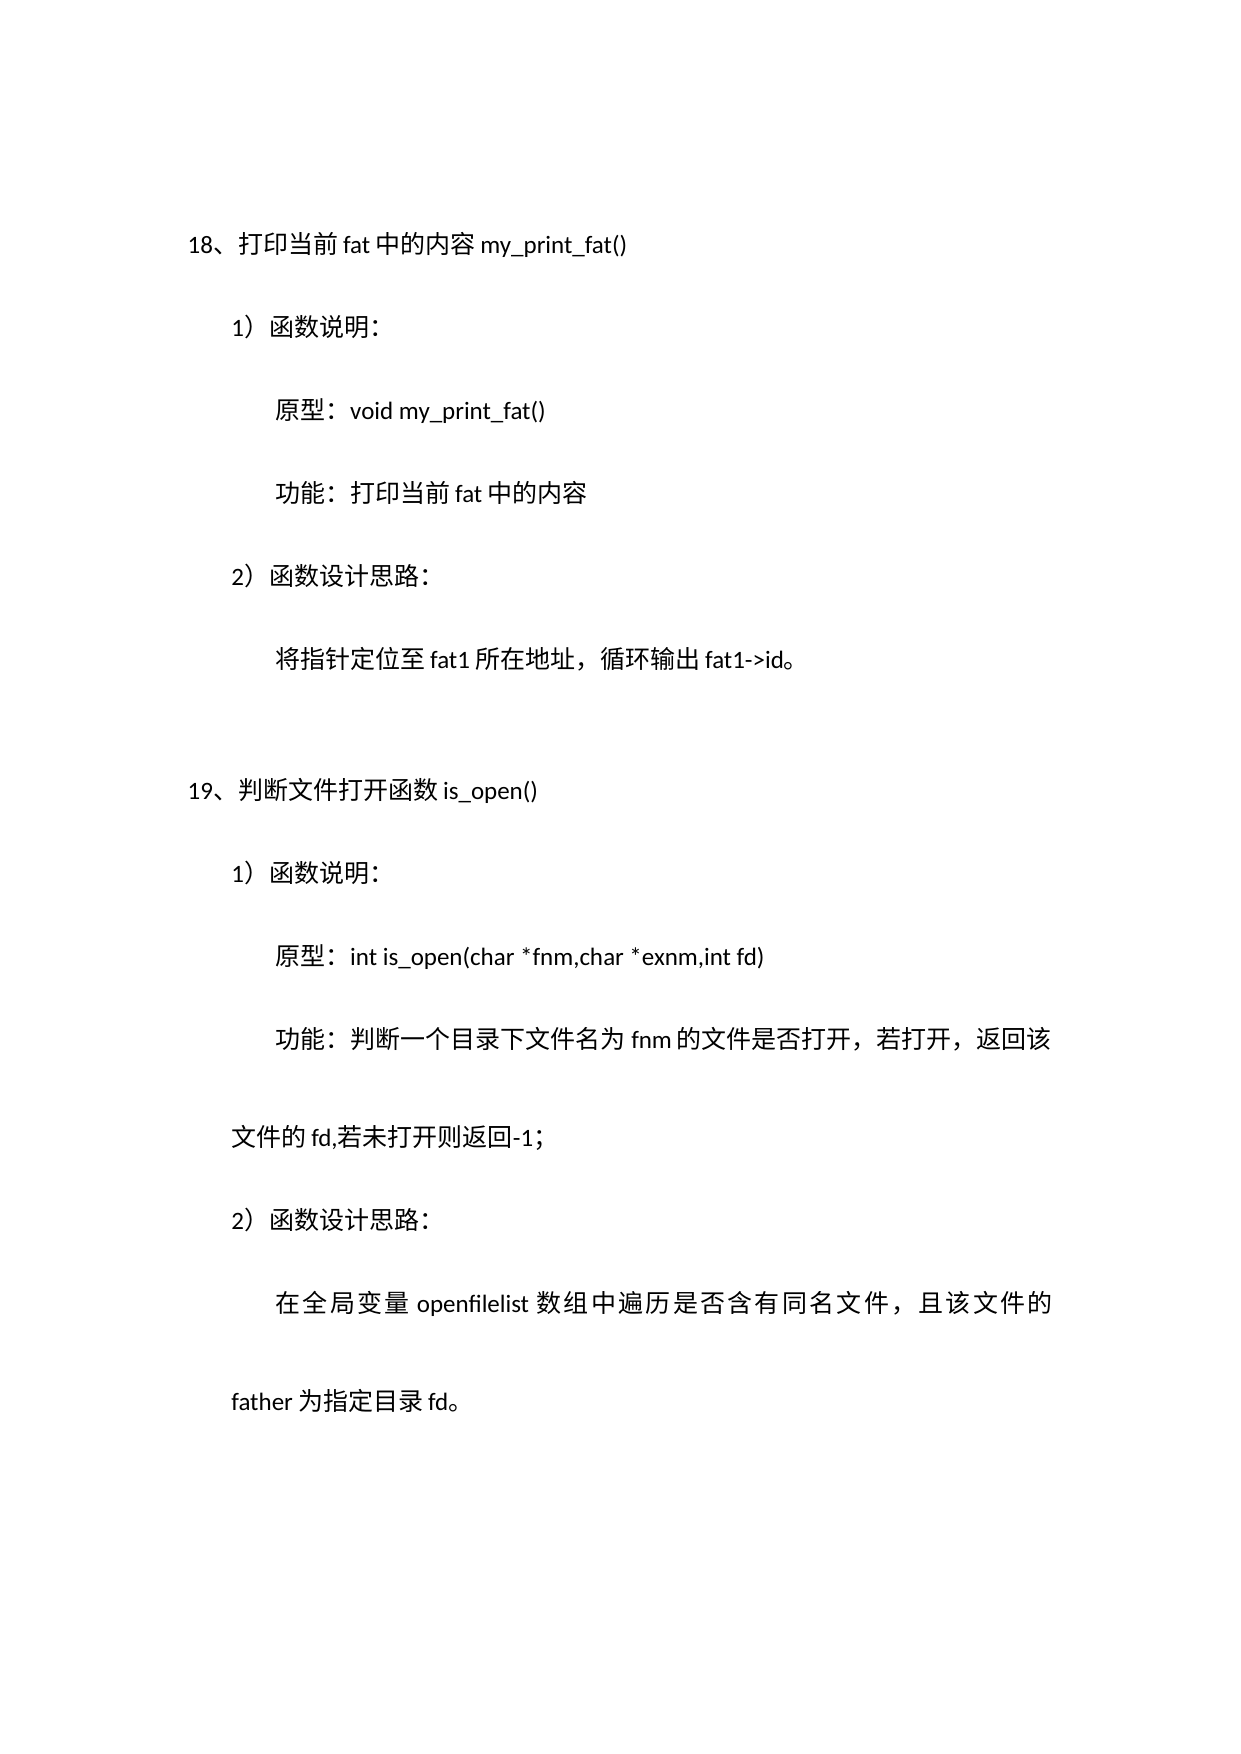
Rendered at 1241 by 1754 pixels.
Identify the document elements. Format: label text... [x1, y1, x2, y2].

text 19、判断文件打开函数is_open() [187, 756, 1053, 821]
text 2）函数设计思路： [187, 1186, 1053, 1251]
text 功能：打印当前fat中的内容 [231, 459, 1053, 524]
text 原型：void my_print_fat() [231, 376, 1053, 441]
text 18、打印当前fat中的内容my_print_fat() [187, 210, 1053, 275]
text 原型：int is_open(char *fnm,char *exnm,int fd) [231, 922, 1053, 987]
text 1）函数说明： [187, 839, 1053, 904]
text 将指针定位至fat1所在地址，循环输出fat1->id。 [187, 625, 1053, 690]
text 1）函数说明： [187, 293, 1053, 358]
text 2）函数设计思路： [187, 542, 1053, 607]
text 在全局变量openfilelist数组中遍历是否含有同名文件，且该文件的father为指定目录fd。 [231, 1269, 1053, 1432]
text 功能：判断一个目录下文件名为fnm的文件是否打开，若打开，返回该文件的fd,若未打开则返回-1； [231, 1006, 1053, 1168]
